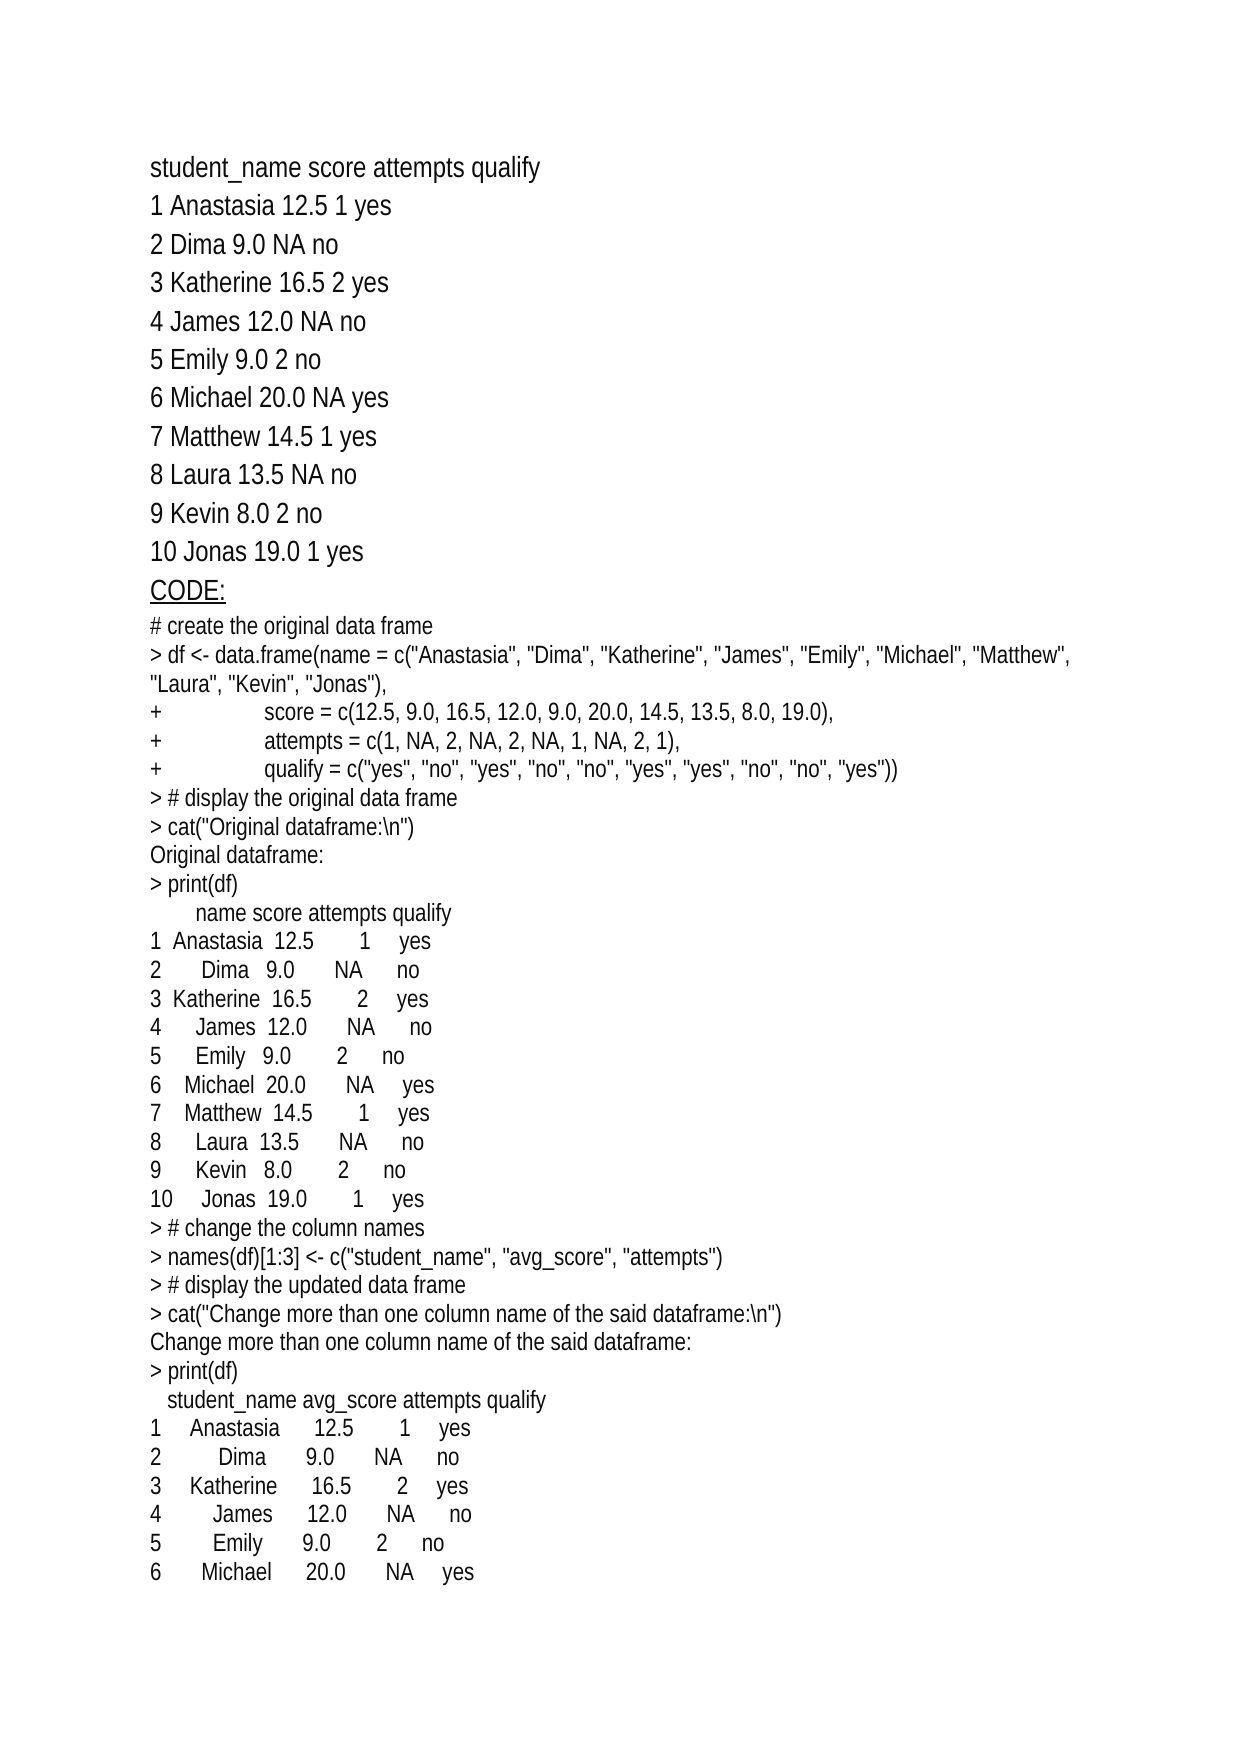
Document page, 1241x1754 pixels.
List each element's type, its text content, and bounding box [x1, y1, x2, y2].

text 6 Michael 20.0 NA yes [150, 1557, 1090, 1585]
text 4 James 12.0 NA no [150, 304, 1090, 337]
text 3 Katherine 16.5 2 yes [150, 984, 1090, 1012]
text > print(df) [150, 1356, 1090, 1385]
text name score attempts qualify [150, 898, 1090, 926]
text > cat("Original dataframe:\n") [150, 812, 1090, 840]
text > names(df)[1:3] <- c("student_name", "avg_score", "attempts") [150, 1241, 1090, 1270]
text > # display the updated data frame [150, 1270, 1090, 1299]
text 9 Kevin 8.0 2 no [150, 496, 1090, 529]
text 9 Kevin 8.0 2 no [150, 1156, 1090, 1184]
text 1 Anastasia 12.5 1 yes [150, 188, 1090, 222]
text 4 James 12.0 NA no [150, 1012, 1090, 1041]
text 10 Jonas 19.0 1 yes [150, 534, 1090, 568]
text 5 Emily 9.0 2 no [150, 1041, 1090, 1069]
text 7 Matthew 14.5 1 yes [150, 419, 1090, 452]
text > # display the original data frame [150, 783, 1090, 812]
text 1 Anastasia 12.5 1 yes [150, 1413, 1090, 1442]
text > df <- data.frame(name = c("Anastasia", "Dima", "Katherine", "James", "Emily", "Michael", "Matthew", "Laura", "Kevin", "Jonas"), [150, 640, 1090, 697]
text Change more than one column name of the said dataframe: [150, 1327, 1090, 1356]
text 8 Laura 13.5 NA no [150, 1127, 1090, 1156]
text 3 Katherine 16.5 2 yes [150, 265, 1090, 299]
text student_name avg_score attempts qualify [150, 1385, 1090, 1413]
text 10 Jonas 19.0 1 yes [150, 1184, 1090, 1213]
text > # change the column names [150, 1213, 1090, 1241]
text # create the original data frame [150, 611, 1090, 640]
text + attempts = c(1, NA, 2, NA, 2, NA, 1, NA, 2, 1), [150, 726, 1090, 754]
text 4 James 12.0 NA no [150, 1499, 1090, 1528]
text > print(df) [150, 869, 1090, 898]
text + score = c(12.5, 9.0, 16.5, 12.0, 9.0, 20.0, 14.5, 13.5, 8.0, 19.0), [150, 697, 1090, 726]
text 5 Emily 9.0 2 no [150, 1528, 1090, 1557]
text 2 Dima 9.0 NA no [150, 227, 1090, 260]
text Original dataframe: [150, 840, 1090, 869]
text CODE: [150, 573, 1090, 606]
text 3 Katherine 16.5 2 yes [150, 1471, 1090, 1499]
text 6 Michael 20.0 NA yes [150, 381, 1090, 414]
text 2 Dima 9.0 NA no [150, 955, 1090, 984]
text + qualify = c("yes", "no", "yes", "no", "no", "yes", "yes", "no", "no", "yes")) [150, 754, 1090, 783]
text student_name score attempts qualify [150, 150, 1090, 183]
text 2 Dima 9.0 NA no [150, 1442, 1090, 1471]
text 5 Emily 9.0 2 no [150, 342, 1090, 376]
text 6 Michael 20.0 NA yes [150, 1069, 1090, 1098]
text 8 Laura 13.5 NA no [150, 457, 1090, 491]
text 1 Anastasia 12.5 1 yes [150, 926, 1090, 955]
text 7 Matthew 14.5 1 yes [150, 1098, 1090, 1127]
text > cat("Change more than one column name of the said dataframe:\n") [150, 1299, 1090, 1327]
